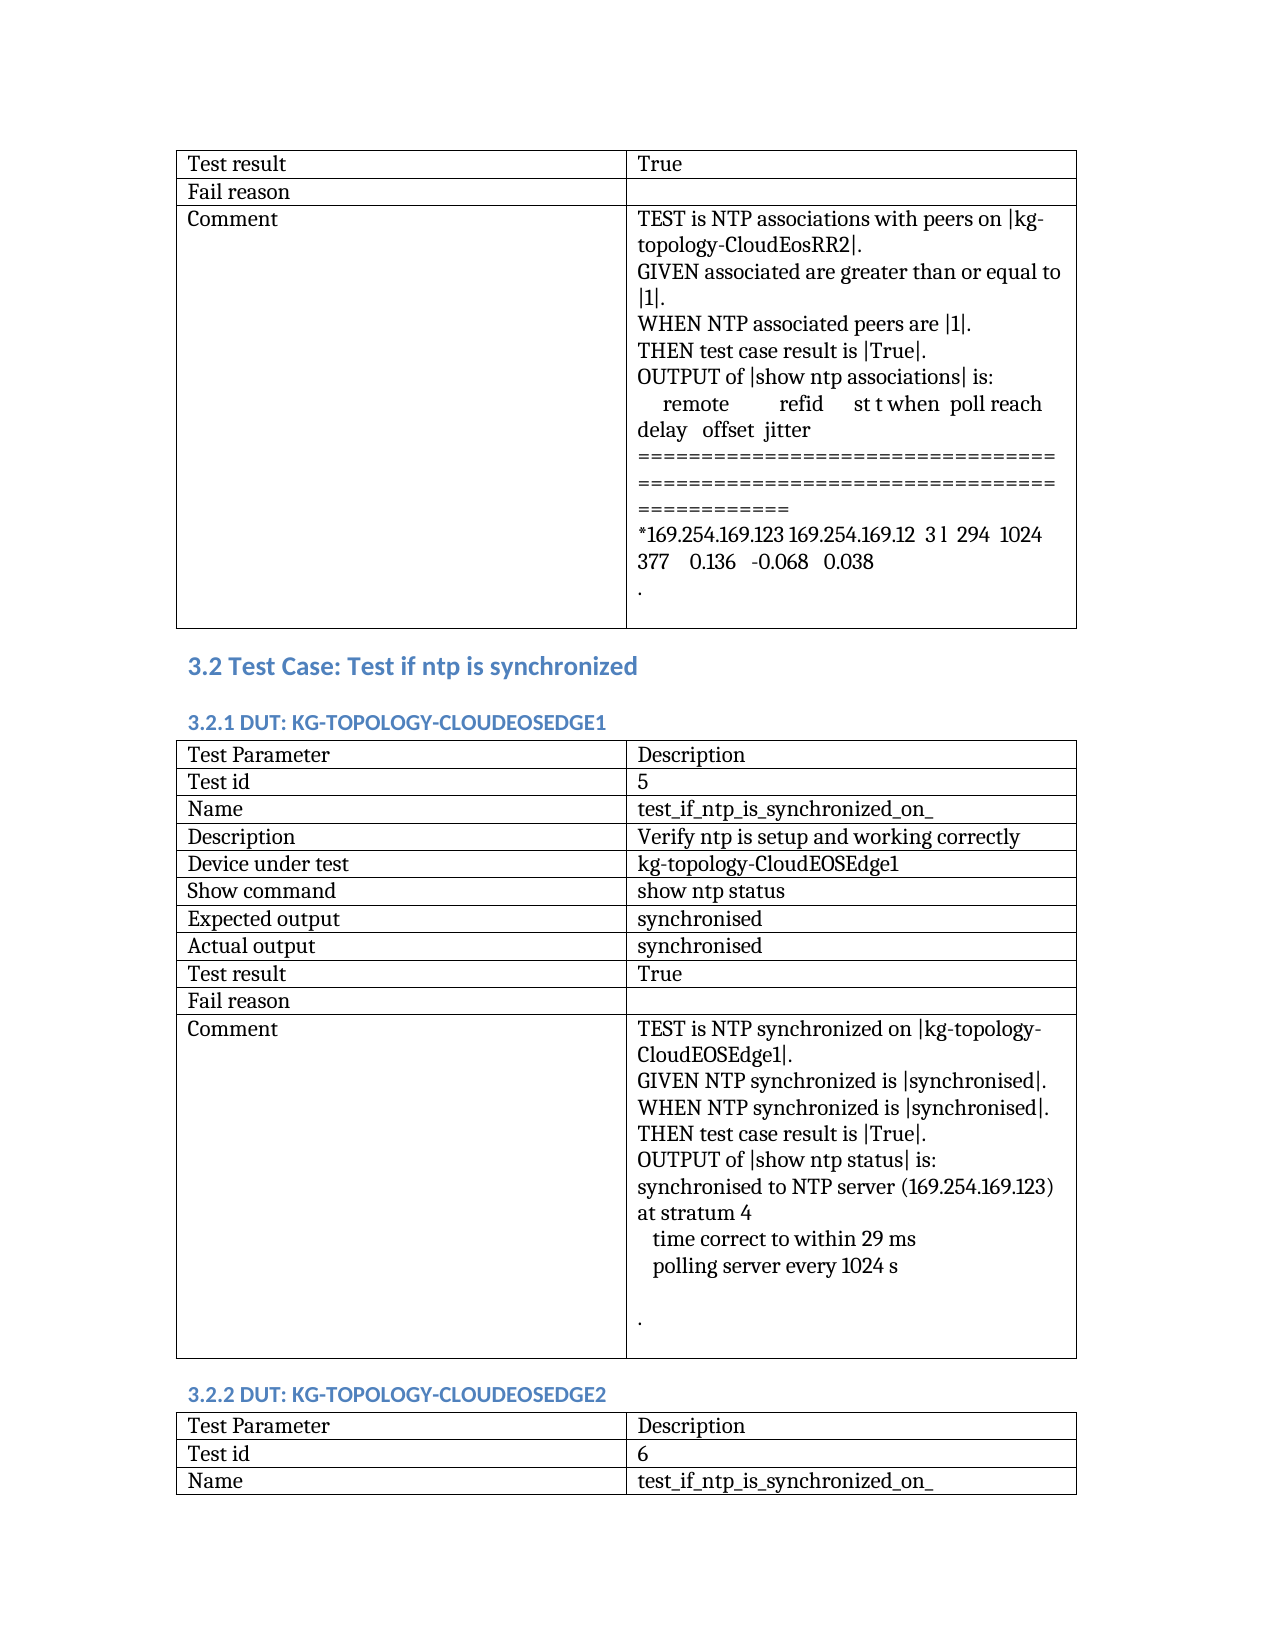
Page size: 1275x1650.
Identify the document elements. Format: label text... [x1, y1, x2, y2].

table_cell Test result [177, 961, 626, 987]
table_cell Verify ntp is setup and working correctly [627, 824, 1076, 850]
table_cell Comment [177, 206, 626, 627]
table_header Test Parameter [177, 1413, 626, 1439]
table_cell kg-topology-CloudEOSEdge1 [627, 851, 1076, 877]
table_cell Fail reason [177, 179, 626, 205]
table_cell TEST is NTP associations with peers on |kg-topology-CloudEosRR2|. GIVEN associated are greater than or equal to |1|. WHEN NTP associated peers are |1|. THEN test case result is |True|. OUTPUT of |show ntp associations| is: remote refid st t when poll reach delay offset jitter ============================================================================== *169.254.169.123 169.254.169.12 3 l 294 1024 377 0.136 -0.068 0.038 . [627, 206, 1076, 627]
table_cell Device under test [177, 851, 626, 877]
table_cell test_if_ntp_is_synchronized_on_ [627, 796, 1076, 822]
table_cell Test id [177, 769, 626, 795]
table_cell Test id [177, 1440, 626, 1467]
table_cell Comment [177, 1015, 626, 1358]
table_cell synchronised [627, 906, 1076, 932]
subtitle 3.2.1 DUT: KG-TOPOLOGY-CLOUDEOSEDGE1 [187, 708, 1087, 736]
table_cell [627, 988, 1076, 1014]
table_cell Test result [177, 151, 626, 177]
table_cell 6 [627, 1440, 1076, 1467]
table_cell Description [177, 824, 626, 850]
table_cell 5 [627, 769, 1076, 795]
table_header Description [627, 741, 1076, 768]
subtitle 3.2 Test Case: Test if ntp is synchronized [187, 649, 1087, 682]
table_cell Show command [177, 878, 626, 905]
table_cell Actual output [177, 933, 626, 959]
table_header Test Parameter [177, 741, 626, 768]
table_cell Name [177, 1468, 626, 1494]
table_cell Fail reason [177, 988, 626, 1014]
table_cell show ntp status [627, 878, 1076, 905]
table_cell True [627, 151, 1076, 177]
table_cell [627, 179, 1076, 205]
table_cell TEST is NTP synchronized on |kg-topology-CloudEOSEdge1|. GIVEN NTP synchronized is |synchronised|. WHEN NTP synchronized is |synchronised|. THEN test case result is |True|. OUTPUT of |show ntp status| is: synchronised to NTP server (169.254.169.123) at stratum 4 time correct to within 29 ms polling server every 1024 s . [627, 1015, 1076, 1358]
table_header Description [627, 1413, 1076, 1439]
table_cell True [627, 961, 1076, 987]
subtitle 3.2.2 DUT: KG-TOPOLOGY-CLOUDEOSEDGE2 [187, 1380, 1087, 1408]
table_cell Name [177, 796, 626, 822]
table_cell test_if_ntp_is_synchronized_on_ [627, 1468, 1076, 1494]
table_cell synchronised [627, 933, 1076, 959]
table_cell Expected output [177, 906, 626, 932]
